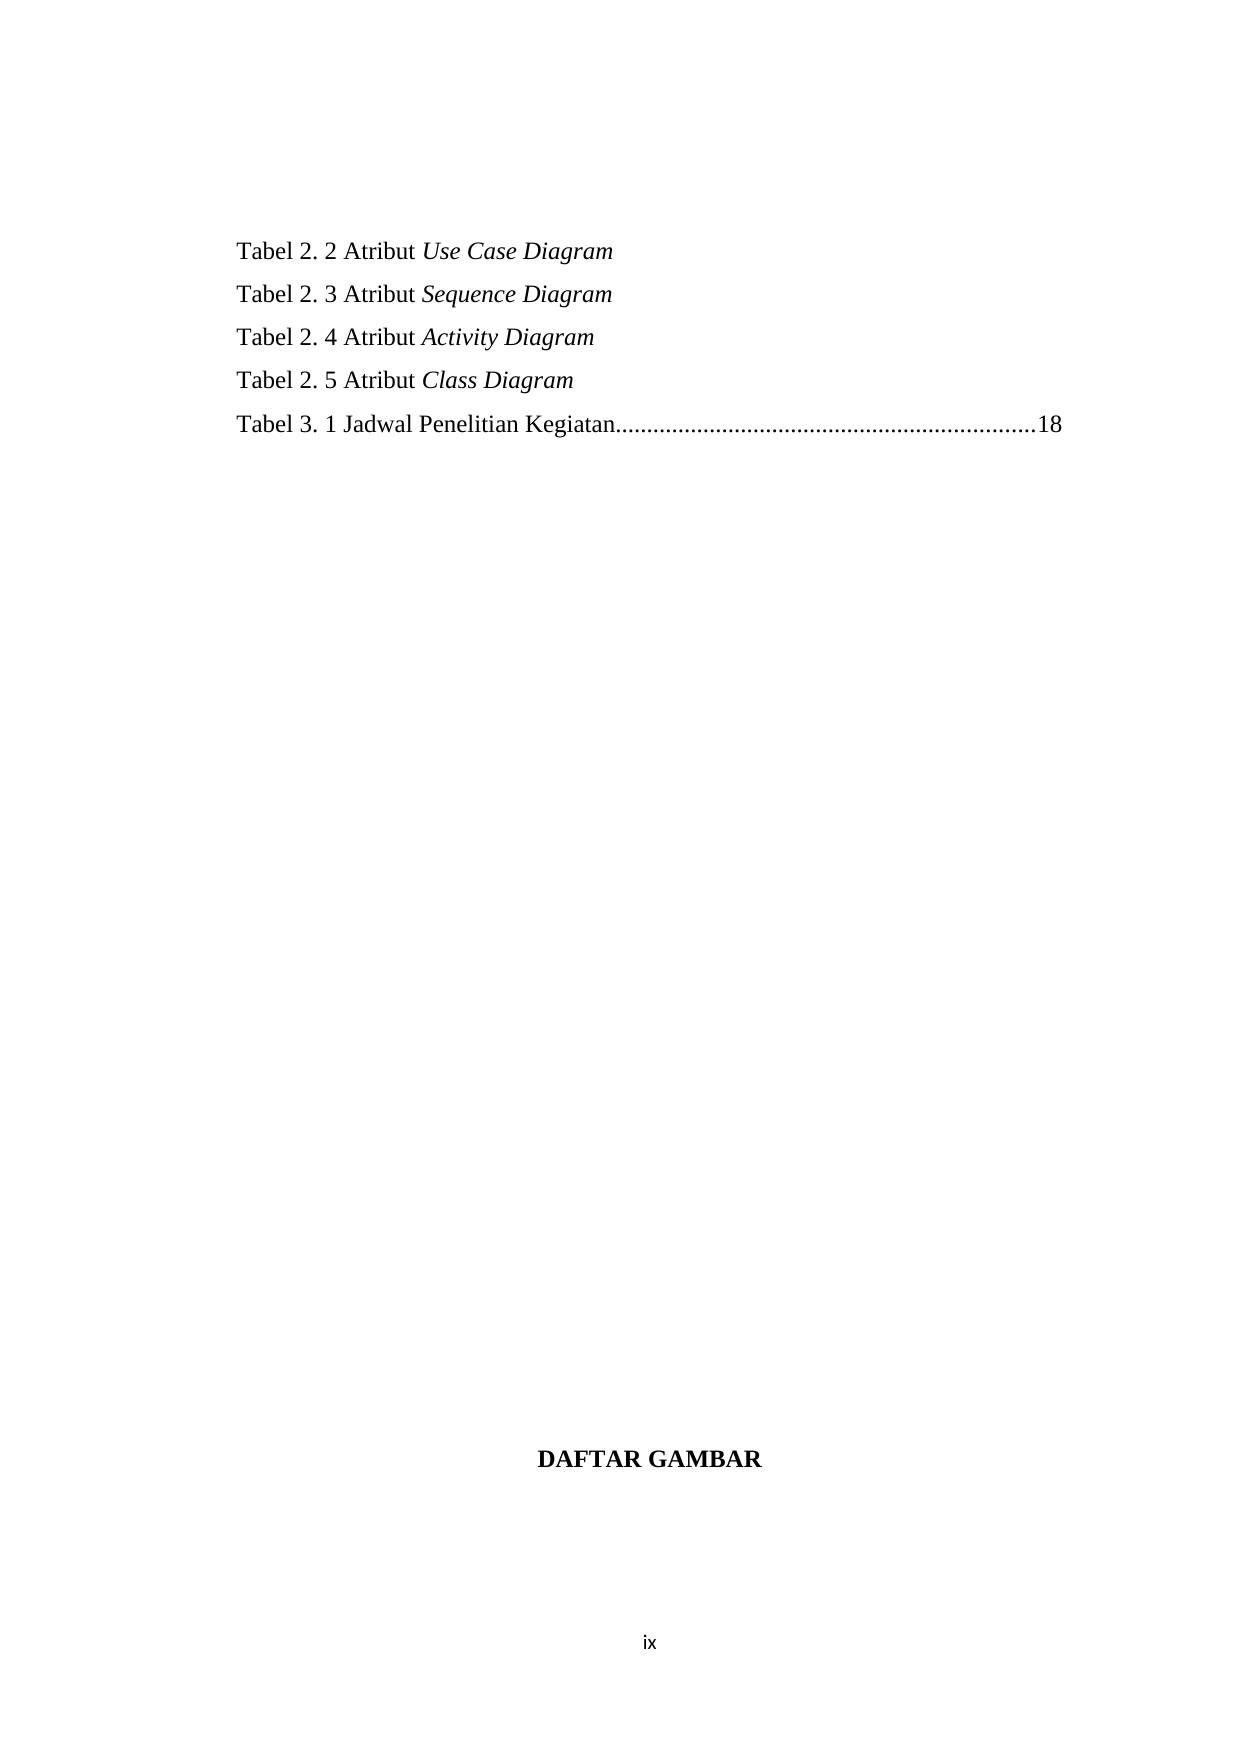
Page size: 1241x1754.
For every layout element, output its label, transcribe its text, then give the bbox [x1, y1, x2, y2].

text Tabel 2. 5 Atribut Class Diagram 11 [236, 366, 1063, 394]
subtitle DAFTAR GAMBAR [236, 1444, 1063, 1473]
text Tabel 3. 1 Jadwal Penelitian Kegiatan 18 [236, 409, 1063, 437]
text Tabel 2. 3 Atribut Sequence Diagram 9 [236, 279, 1063, 308]
text Tabel 2. 2 Atribut Use Case Diagram 8 [236, 236, 1063, 265]
text Tabel 2. 4 Atribut Activity Diagram 10 [236, 322, 1063, 351]
